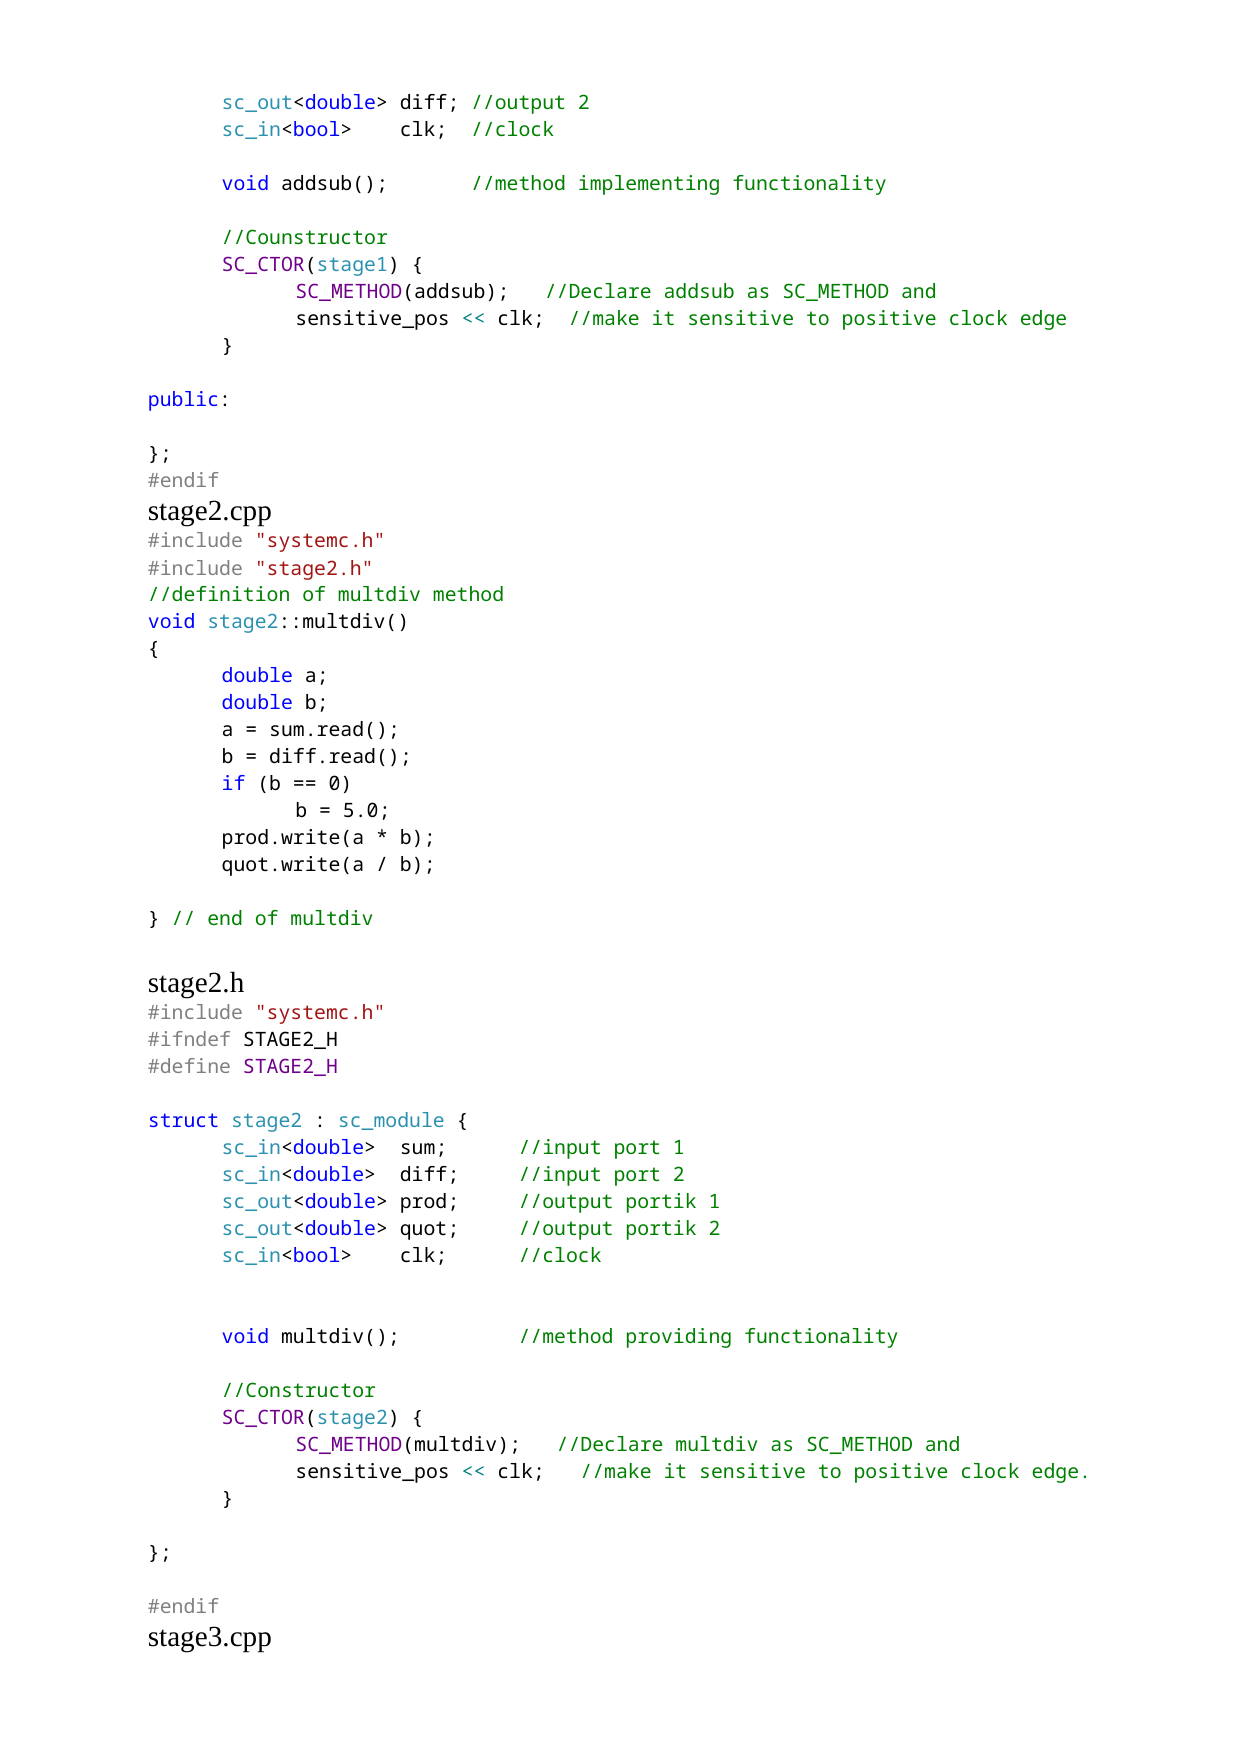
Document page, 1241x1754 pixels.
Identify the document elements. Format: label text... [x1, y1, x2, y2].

text //Constructor [148, 1376, 1152, 1403]
text } [148, 331, 1152, 358]
text //Counstructor [148, 223, 1152, 250]
text quot.write(a / b); [148, 851, 1152, 877]
text void stage2::multdiv() [148, 608, 1152, 635]
text b = diff.read(); [148, 743, 1152, 769]
text }; [148, 1538, 1152, 1565]
text { [148, 635, 1152, 662]
text #endif [148, 1592, 1152, 1619]
text SC_CTOR(stage1) { [148, 250, 1152, 277]
text } // end of multdiv [148, 904, 1152, 931]
text sc_out<double> prod; //output portik 1 [148, 1187, 1152, 1214]
text sensitive_pos << clk; //make it sensitive to positive clock edge [148, 304, 1152, 331]
text stage2.cpp [148, 493, 1152, 527]
text sc_in<bool> clk; //clock [148, 116, 1152, 142]
text public: [148, 385, 1152, 412]
text double a; [148, 662, 1152, 689]
text #include "systemc.h" [148, 998, 1152, 1026]
text sc_in<bool> clk; //clock [148, 1241, 1152, 1268]
text void addsub(); //method implementing functionality [148, 169, 1152, 196]
text void multdiv(); //method providing functionality [148, 1322, 1152, 1349]
text SC_METHOD(multdiv); //Declare multdiv as SC_METHOD and [148, 1430, 1152, 1457]
text sc_out<double> diff; //output 2 [148, 88, 1152, 116]
text sc_out<double> quot; //output portik 2 [148, 1214, 1152, 1241]
text SC_CTOR(stage2) { [148, 1403, 1152, 1430]
text sensitive_pos << clk; //make it sensitive to positive clock edge. [148, 1457, 1152, 1484]
text a = sum.read(); [148, 716, 1152, 743]
text SC_METHOD(addsub); //Declare addsub as SC_METHOD and [148, 277, 1152, 304]
text #endif [148, 466, 1152, 493]
text stage2.h [148, 965, 1152, 998]
text //definition of multdiv method [148, 581, 1152, 608]
text #define STAGE2_H [148, 1052, 1152, 1079]
text #include "stage2.h" [148, 554, 1152, 581]
text double b; [148, 689, 1152, 716]
text b = 5.0; [148, 797, 1152, 823]
text struct stage2 : sc_module { [148, 1106, 1152, 1133]
text sc_in<double> sum; //input port 1 [148, 1133, 1152, 1160]
text stage3.cpp [148, 1619, 1152, 1653]
text sc_in<double> diff; //input port 2 [148, 1160, 1152, 1187]
text }; [148, 439, 1152, 466]
text #include "systemc.h" [148, 527, 1152, 554]
text prod.write(a * b); [148, 823, 1152, 851]
text } [148, 1484, 1152, 1511]
text #ifndef STAGE2_H [148, 1026, 1152, 1052]
text if (b == 0) [148, 769, 1152, 797]
